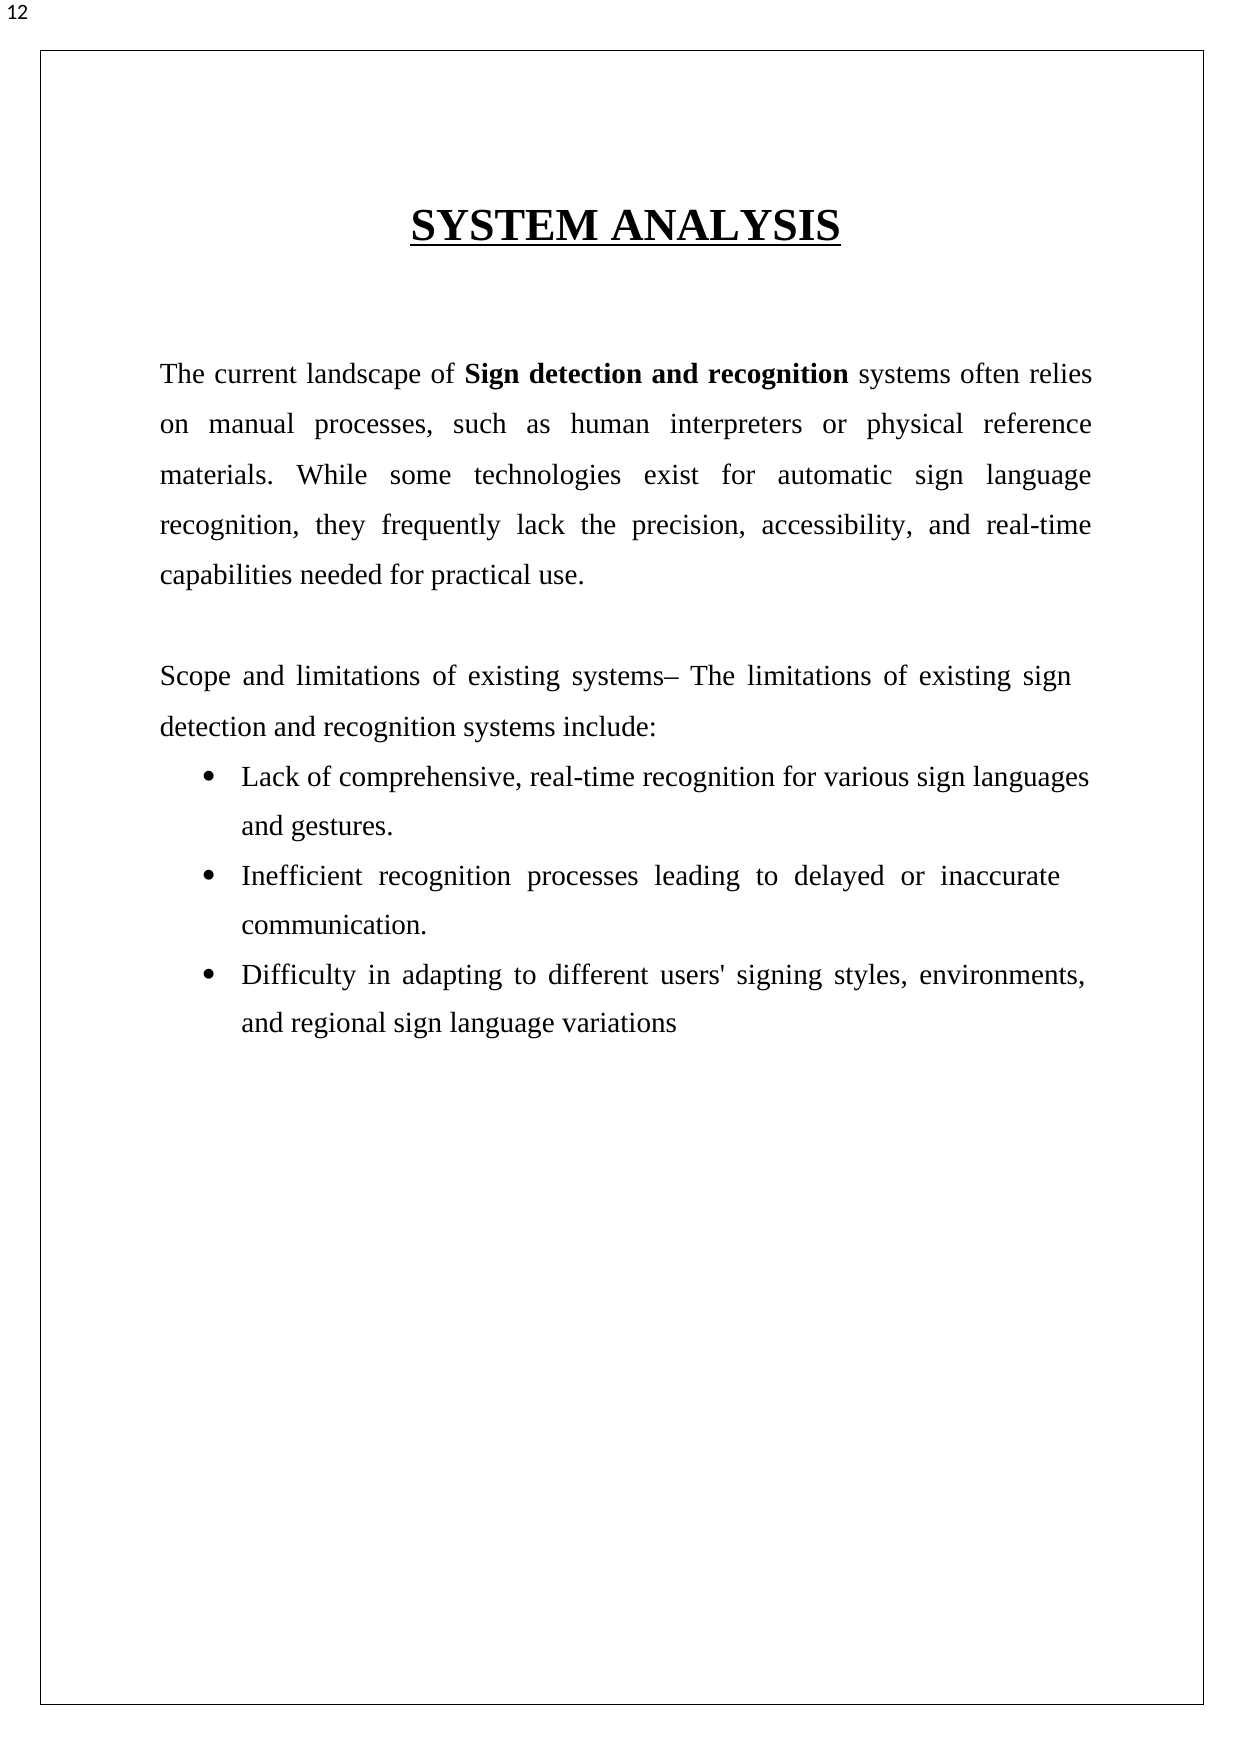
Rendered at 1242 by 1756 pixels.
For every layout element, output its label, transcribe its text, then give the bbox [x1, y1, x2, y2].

text The current landscape of Sign detection and recognition systems often relies on manual processes, such as human interpreters or physical reference materials. While some technologies exist for automatic sign language recognition, they frequently lack the precision, accessibility, and real-time capabilities needed for practical use. [159, 356, 1093, 591]
text Scope and limitations of existing systems– The limitations of existing sign detection and recognition systems include: [159, 658, 1088, 742]
list Difficulty in adapting to different users' signing styles, environments, and regional sign language variations [204, 957, 1092, 1039]
list Inefficient recognition processes leading to delayed or inaccurate communication. [204, 858, 1091, 940]
list Lack of comprehensive, real-time recognition for various sign languages and gestures. [204, 759, 1092, 841]
subtitle SYSTEM ANALYSIS [148, 198, 1104, 251]
